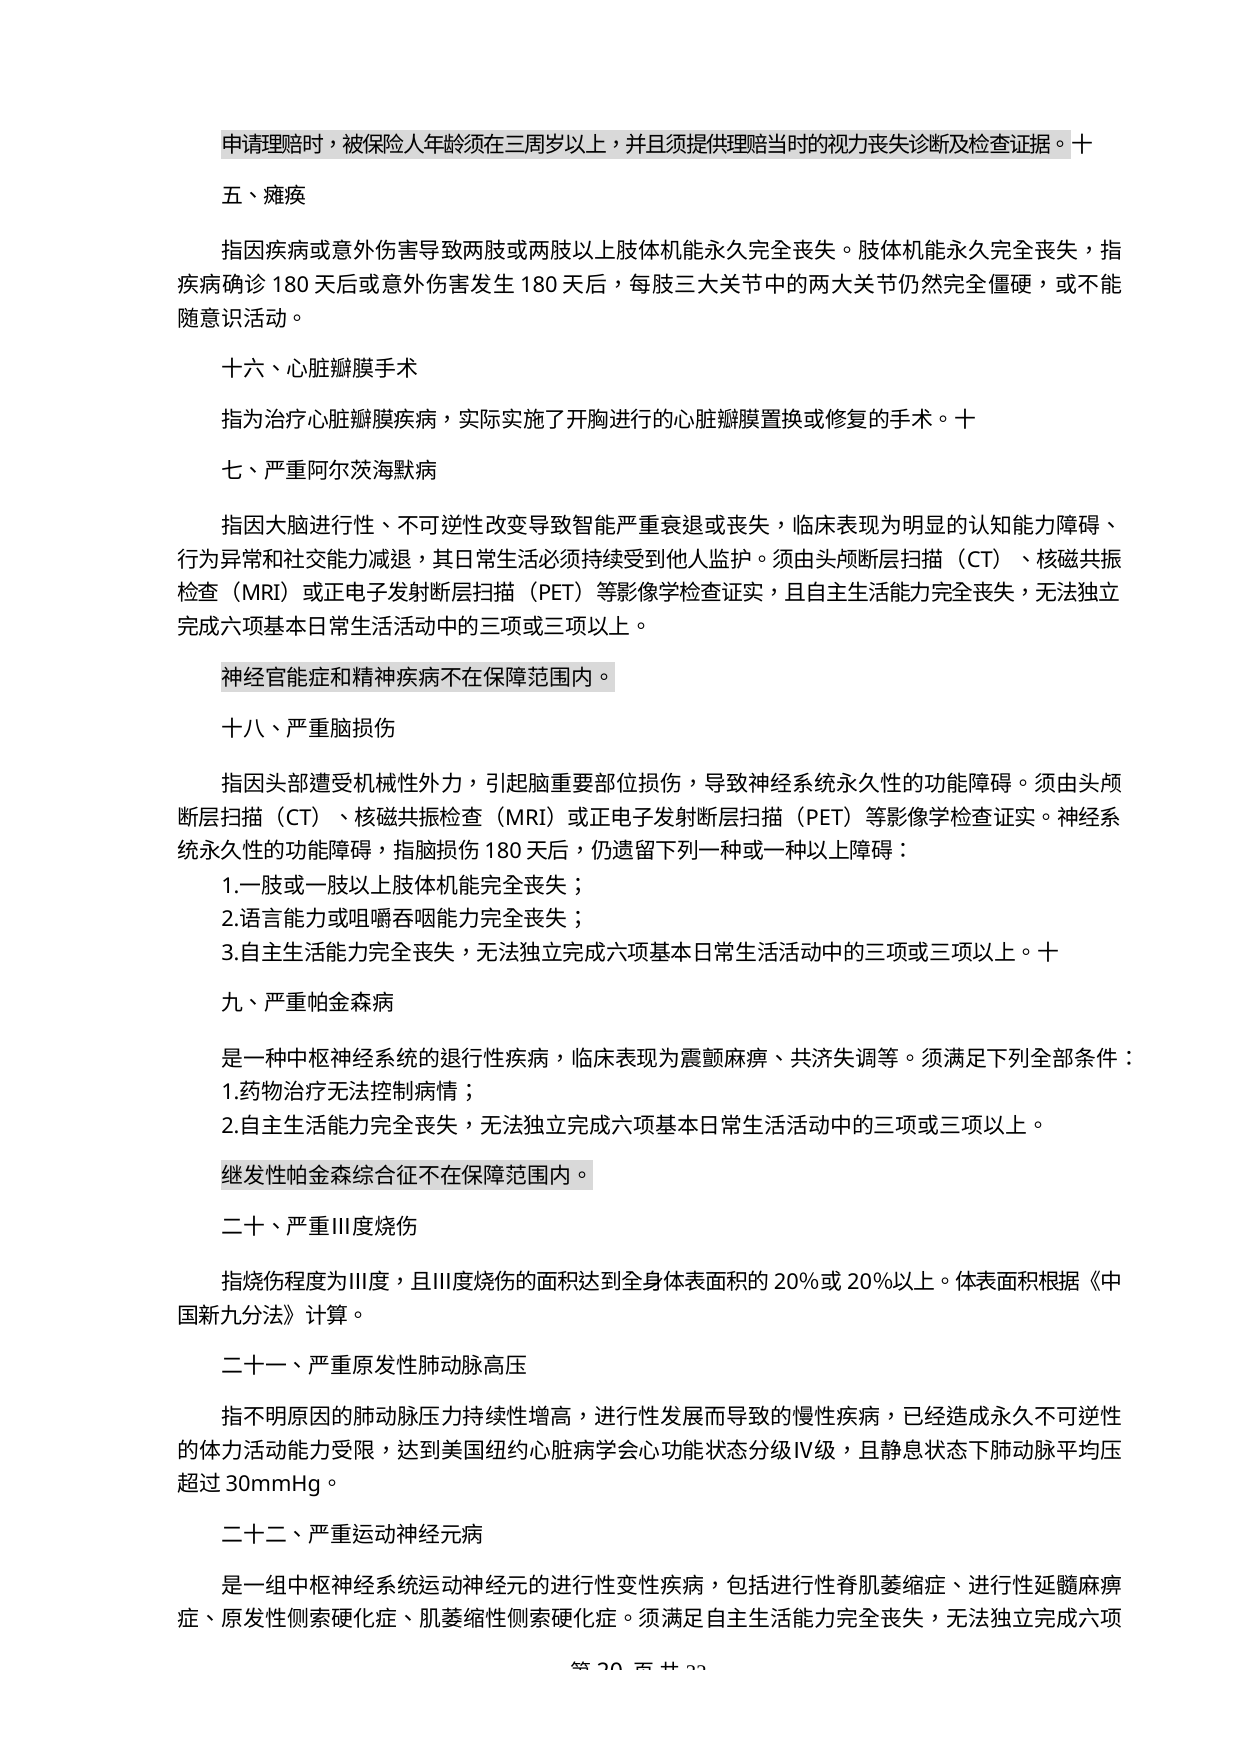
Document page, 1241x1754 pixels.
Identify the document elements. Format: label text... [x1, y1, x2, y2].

text 二十一、严重原发性肺动脉高压 [221, 1351, 1144, 1380]
text 3.自主生活能力完全丧失，无法独立完成六项基本日常生活活动中的三项或三项以上。十九、严重帕金森病 [221, 937, 1064, 1017]
text 指因疾病或意外伤害导致两肢或两肢以上肢体机能永久完全丧失。肢体机能永久完全丧失，指疾病确诊180天后或意外伤害发生180天后，每肢三大关节中的两大关节仍然完全僵硬，或不能随意识活动。 [177, 235, 1123, 332]
text 2.语言能力或咀嚼吞咽能力完全丧失； [221, 903, 1144, 933]
text 指因头部遭受机械性外力，引起脑重要部位损伤，导致神经系统永久性的功能障碍。须由头颅断层扫描（CT）、核磁共振检查（MRI）或正电子发射断层扫描（PET）等影像学检查证实。神经系统永久性的功能障碍，指脑损伤180天后，仍遗留下列一种或一种以上障碍： [177, 768, 1123, 865]
text 2.自主生活能力完全丧失，无法独立完成六项基本日常生活活动中的三项或三项以上。 [221, 1110, 1144, 1139]
text 继发性帕金森综合征不在保障范围内。二十、严重Ⅲ度烧伤 [221, 1160, 604, 1241]
text 十六、心脏瓣膜手术 [221, 353, 1144, 383]
text 申请理赔时，被保险人年龄须在三周岁以上，并且须提供理赔当时的视力丧失诊断及检查证据。十五、瘫痪 [221, 129, 1134, 210]
text 指因大脑进行性、不可逆性改变导致智能严重衰退或丧失，临床表现为明显的认知能力障碍、行为异常和社交能力减退，其日常生活必须持续受到他人监护。须由头颅断层扫描（CT）、核磁共振检查（MRI）或正电子发射断层扫描（PET）等影像学检查证实，且自主生活能力完全丧失，无法独立完成六项基本日常生活活动中的三项或三项以上。 [177, 510, 1123, 641]
text 是一种中枢神经系统的退行性疾病，临床表现为震颤麻痹、共济失调等。须满足下列全部条件： [221, 1043, 1144, 1072]
text 指为治疗心脏瓣膜疾病，实际实施了开胸进行的心脏瓣膜置换或修复的手术。十七、严重阿尔茨海默病 [221, 404, 977, 484]
text 1.一肢或一肢以上肢体机能完全丧失； [221, 869, 1144, 899]
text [177, 1570, 1123, 1633]
text 二十二、严重运动神经元病 [221, 1519, 1144, 1549]
text 1.药物治疗无法控制病情； [221, 1076, 1144, 1106]
text 指烧伤程度为Ⅲ度，且Ⅲ度烧伤的面积达到全身体表面积的20％或20％以上。体表面积根据《中国新九分法》计算。 [177, 1266, 1123, 1330]
text 神经官能症和精神疾病不在保障范围内。十八、严重脑损伤 [221, 662, 626, 742]
text 指不明原因的肺动脉压力持续性增高，进行性发展而导致的慢性疾病，已经造成永久不可逆性的体力活动能力受限，达到美国纽约心脏病学会心功能状态分级Ⅳ级，且静息状态下肺动脉平均压超过30mmHg。 [177, 1401, 1123, 1498]
